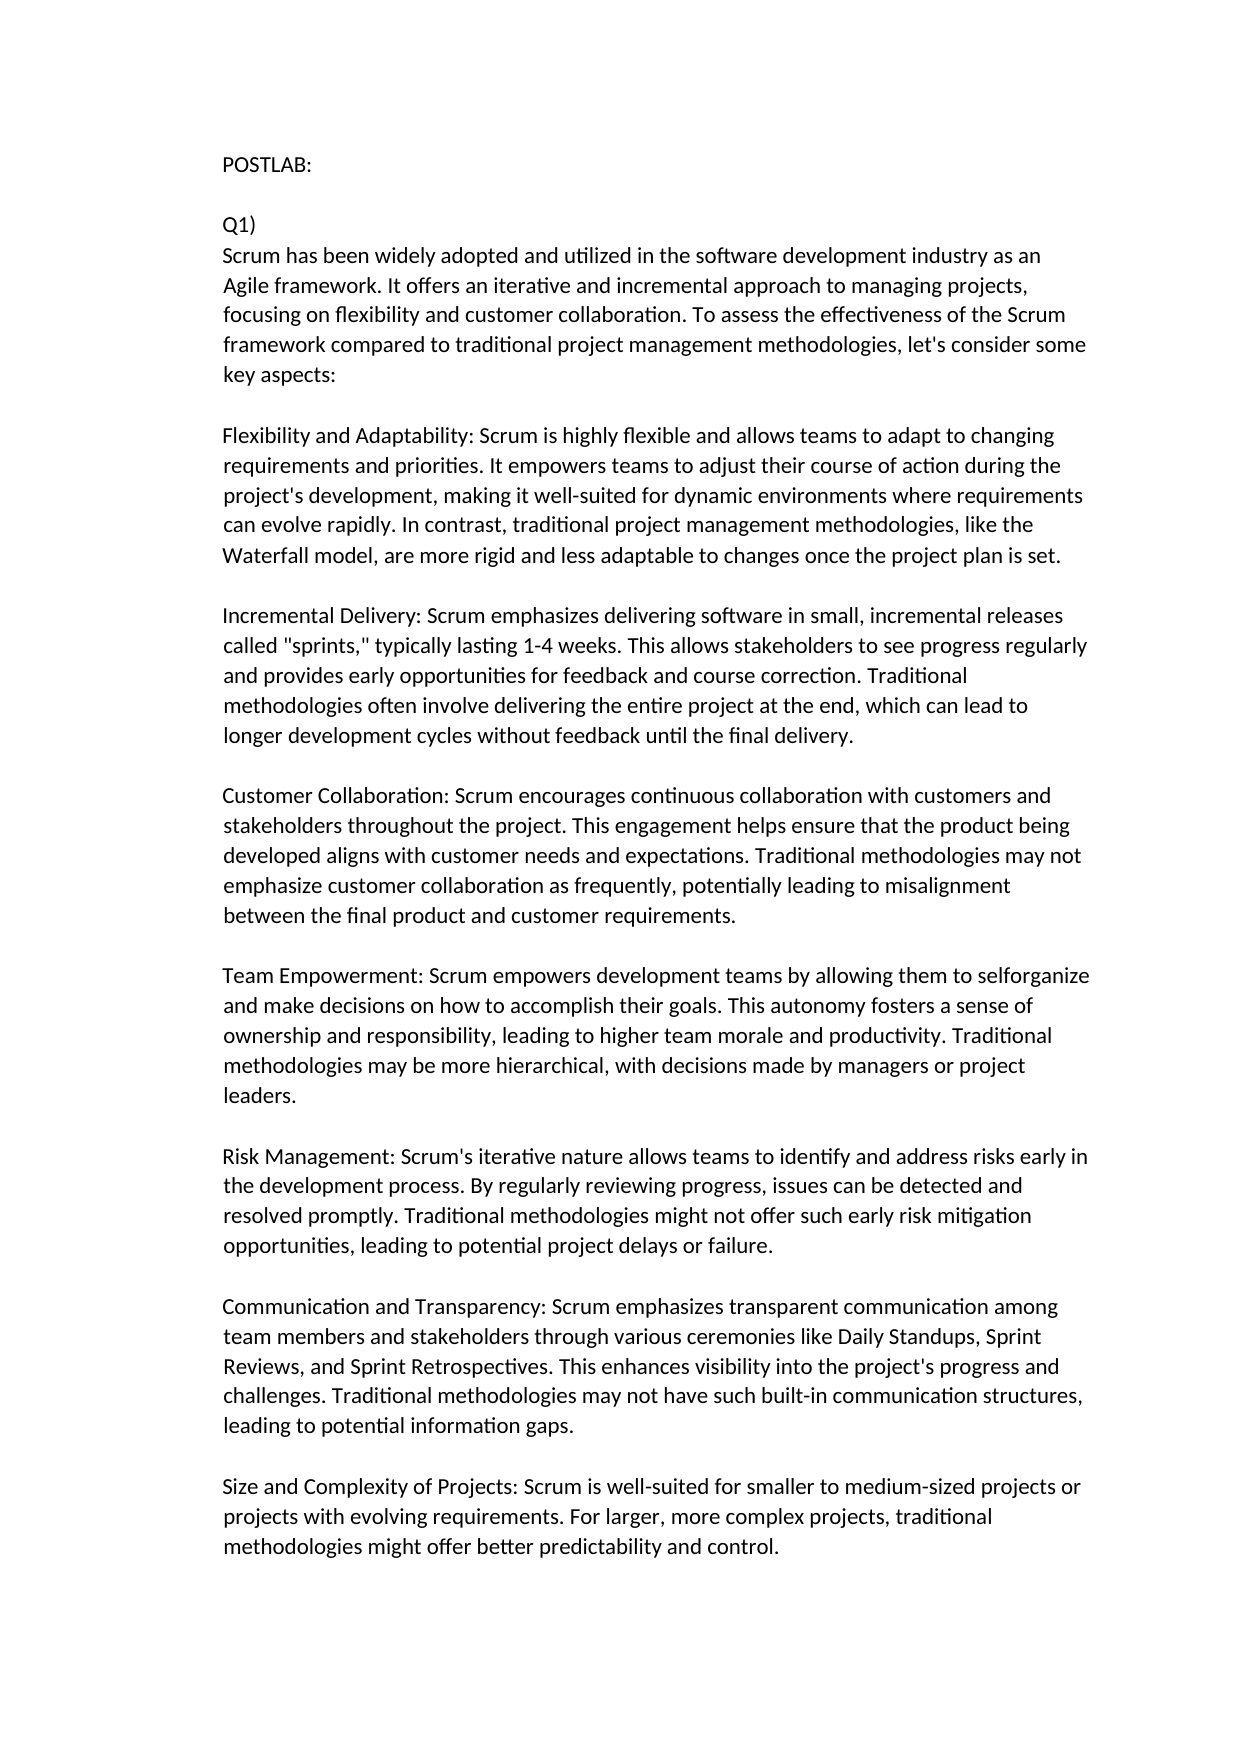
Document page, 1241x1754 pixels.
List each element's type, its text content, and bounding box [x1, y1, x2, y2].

text Communication and Transparency: Scrum emphasizes transparent communication among team members and stakeholders through various ceremonies like Daily Standups, Sprint Reviews, and Sprint Retrospectives. This enhances visibility into the project's progress and challenges. Traditional methodologies may not have such built-in communication structures, leading to potential information gaps. [222, 1292, 1093, 1439]
text Scrum has been widely adopted and utilized in the software development industry as an Agile framework. It offers an iterative and incremental approach to managing projects, focusing on flexibility and customer collaboration. To assess the effectiveness of the Scrum framework compared to traditional project management methodologies, let's consider some key aspects: [222, 241, 1093, 388]
text Incremental Delivery: Scrum emphasizes delivering software in small, incremental releases called "sprints," typically lasting 1-4 weeks. This allows stakeholders to see progress regularly and provides early opportunities for feedback and course correction. Traditional methodologies often involve delivering the entire project at the end, which can lead to longer development cycles without feedback until the final delivery. [222, 601, 1093, 749]
text Q1) [222, 211, 1093, 238]
text POSTLAB: [222, 150, 1093, 178]
text Flexibility and Adaptability: Scrum is highly flexible and allows teams to adapt to changing requirements and priorities. It empowers teams to adjust their course of action during the project's development, making it well-suited for dynamic environments where requirements can evolve rapidly. In contrast, traditional project management methodologies, like the [222, 421, 1093, 539]
text Risk Management: Scrum's iterative nature allows teams to identify and address risks early in the development process. By regularly reviewing progress, issues can be detected and resolved promptly. Traditional methodologies might not offer such early risk mitigation opportunities, leading to potential project delays or failure. [222, 1142, 1093, 1259]
text Size and Complexity of Projects: Scrum is well-suited for smaller to medium-sized projects or projects with evolving requirements. For larger, more complex projects, traditional methodologies might offer better predictability and control. [222, 1472, 1093, 1560]
text Customer Collaboration: Scrum encourages continuous collaboration with customers and stakeholders throughout the project. This engagement helps ensure that the product being developed aligns with customer needs and expectations. Traditional methodologies may not emphasize customer collaboration as frequently, potentially leading to misalignment between the final product and customer requirements. [222, 782, 1093, 929]
text Team Empowerment: Scrum empowers development teams by allowing them to selforganize and make decisions on how to accomplish their goals. This autonomy fosters a sense of ownership and responsibility, leading to higher team morale and productivity. Traditional methodologies may be more hierarchical, with decisions made by managers or project leaders. [222, 962, 1093, 1109]
text Waterfall model, are more rigid and less adaptable to changes once the project plan is set. [222, 541, 1093, 569]
